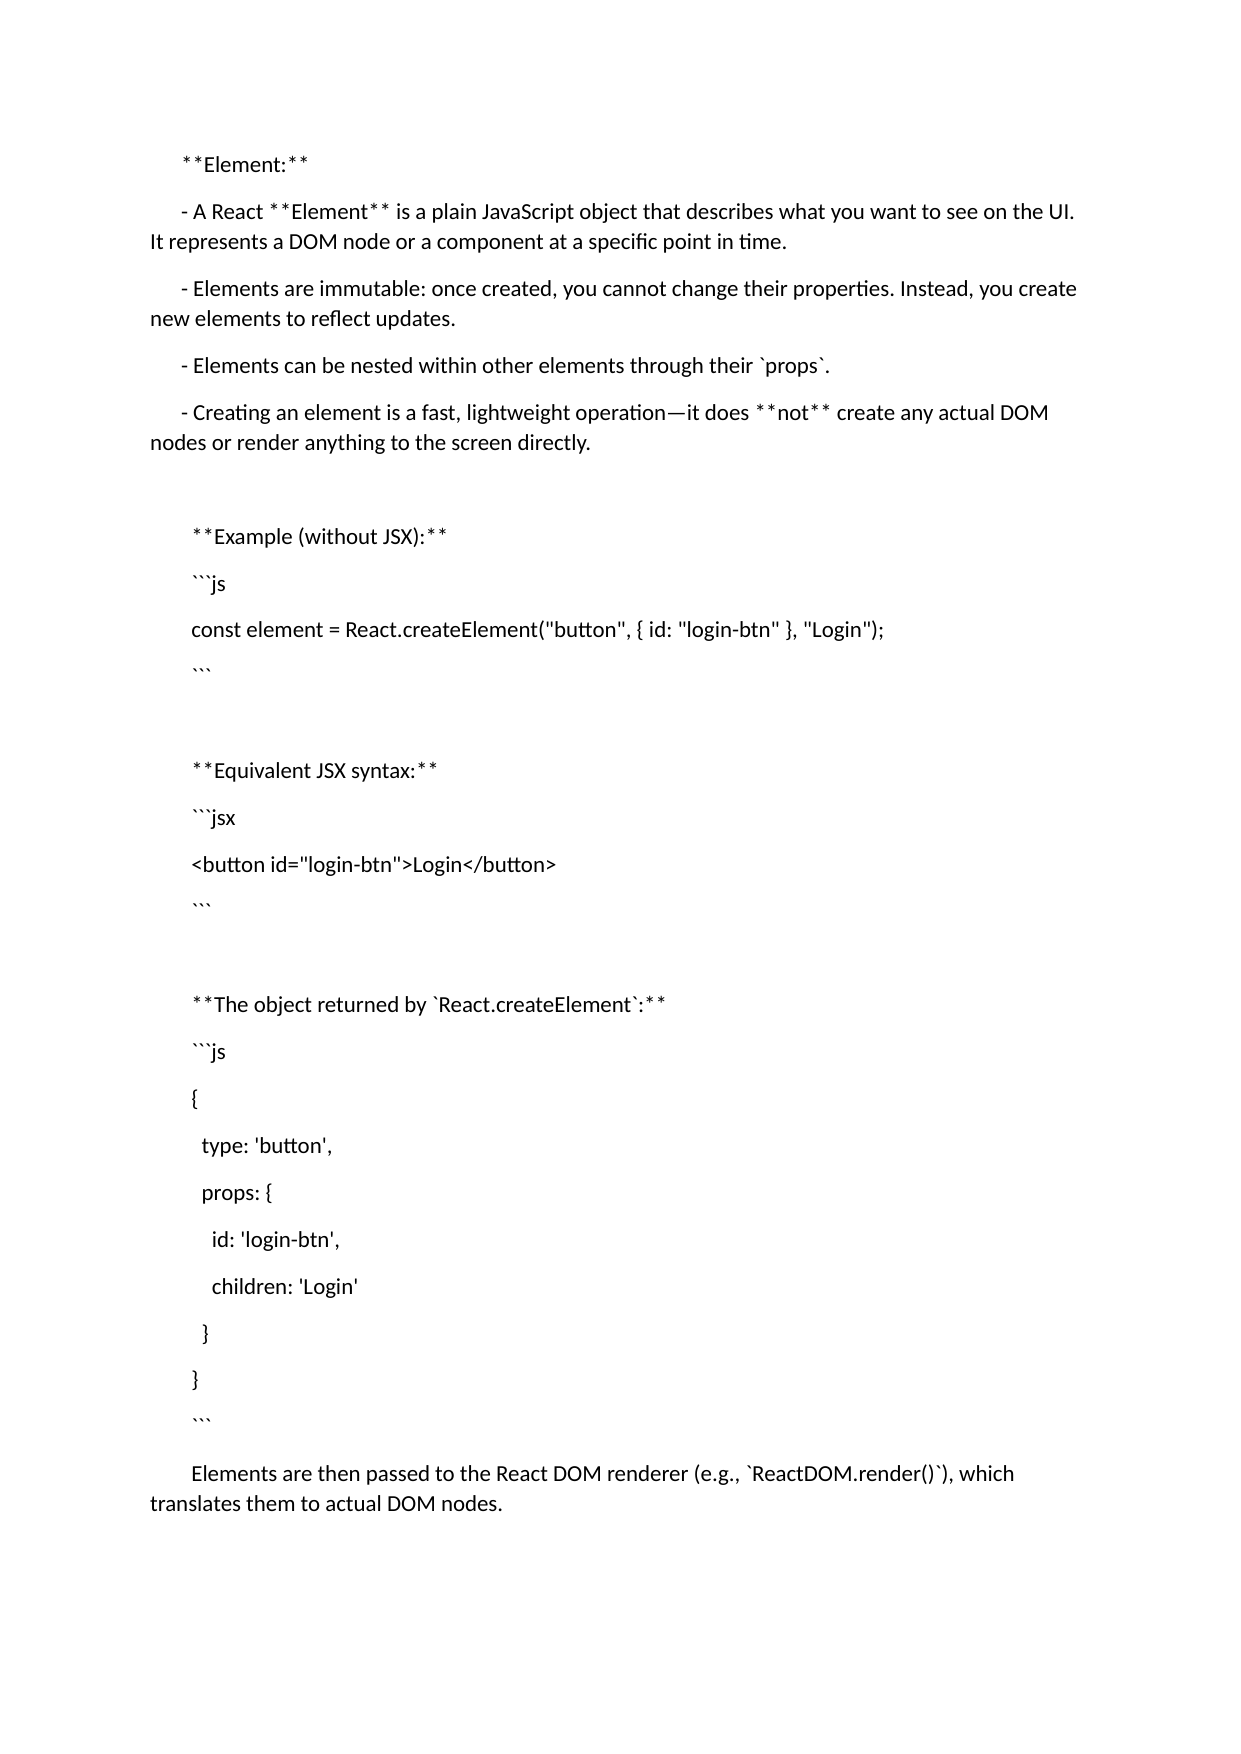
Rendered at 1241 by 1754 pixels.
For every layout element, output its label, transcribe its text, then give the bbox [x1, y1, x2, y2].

text ``` [150, 1412, 1090, 1441]
text **Equivalent JSX syntax:** [150, 756, 1090, 784]
text props: { [150, 1178, 1090, 1206]
text ``` [150, 662, 1090, 691]
text } [150, 1366, 1090, 1394]
text children: 'Login' [150, 1272, 1090, 1300]
text ```js [150, 569, 1090, 597]
text - A React **Element** is a plain JavaScript object that describes what you want to see on the UI. It represents a DOM node or a component at a specific point in time. [150, 197, 1090, 255]
text **Example (without JSX):** [150, 522, 1090, 550]
text **Element:** [150, 150, 1090, 178]
text - Creating an element is a fast, lightweight operation—it does **not** create any actual DOM nodes or render anything to the screen directly. [150, 398, 1090, 456]
text ```jsx [150, 803, 1090, 831]
text type: 'button', [150, 1131, 1090, 1159]
text const element = React.createElement("button", { id: "login-btn" }, "Login"); [150, 616, 1090, 644]
text **The object returned by `React.createElement`:** [150, 991, 1090, 1019]
text ``` [150, 897, 1090, 925]
text { [150, 1084, 1090, 1112]
text - Elements are immutable: once created, you cannot change their properties. Instead, you create new elements to reflect updates. [150, 274, 1090, 332]
text } [150, 1319, 1090, 1347]
text id: 'login-btn', [150, 1225, 1090, 1253]
text ```js [150, 1037, 1090, 1066]
text Elements are then passed to the React DOM renderer (e.g., `ReactDOM.render()`), which translates them to actual DOM nodes. [150, 1459, 1090, 1518]
text <button id="login-btn">Login</button> [150, 850, 1090, 878]
text - Elements can be nested within other elements through their `props`. [150, 351, 1090, 379]
